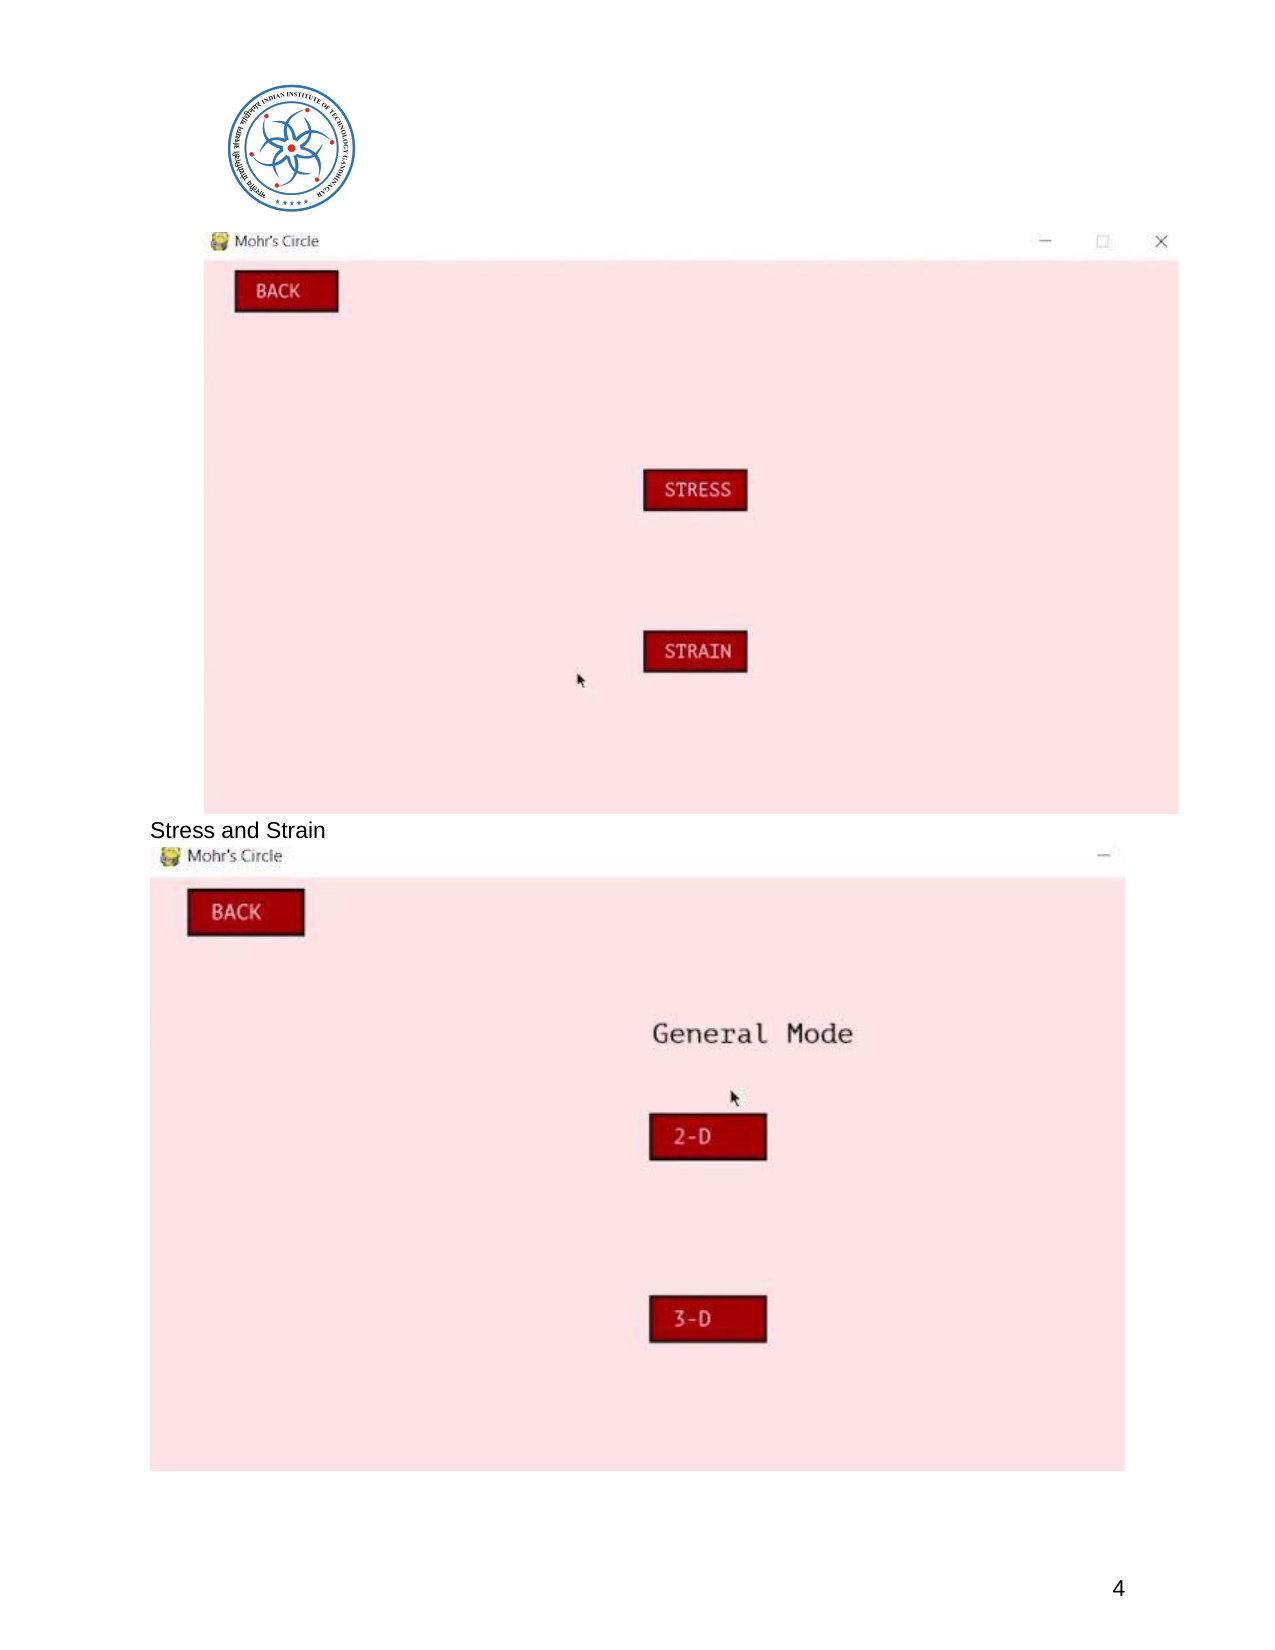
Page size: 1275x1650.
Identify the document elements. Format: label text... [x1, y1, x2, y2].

picture [225, 82, 358, 214]
picture [203, 232, 1179, 814]
picture [150, 847, 1125, 1471]
